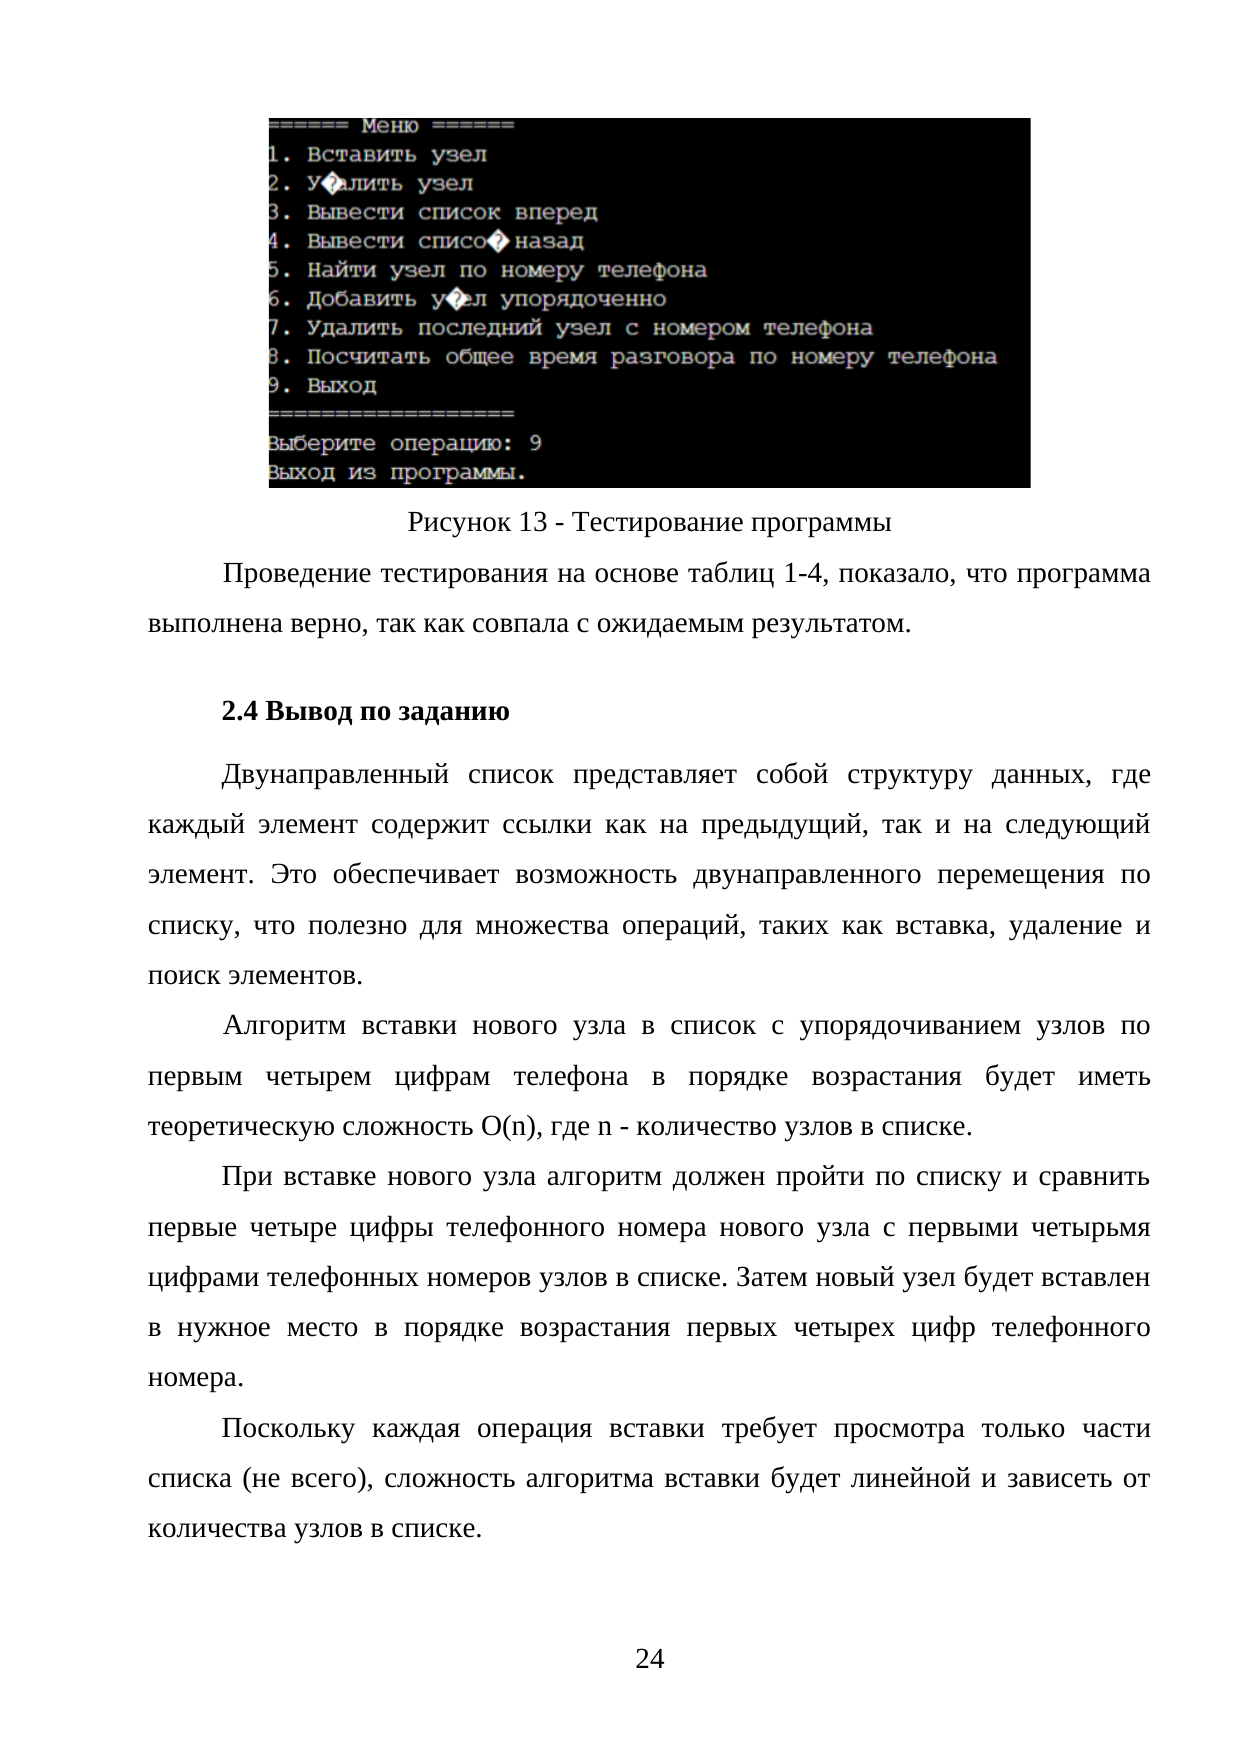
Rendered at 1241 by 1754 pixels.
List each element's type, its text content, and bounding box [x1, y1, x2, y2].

picture [268, 118, 1031, 488]
text Алгоритм вставки нового узла в список с упорядочиванием узлов по первым четырем цифрам телефона в порядке возрастания будет иметь теоретическую сложность O(n), где n - количество узлов в списке. [148, 1007, 1152, 1142]
text Двунаправленный список представляет собой структуру данных, где каждый элемент содержит ссылки как на предыдущий, так и на следующий элемент. Это обеспечивает возможность двунаправленного перемещения по списку, что полезно для множества операций, таких как вставка, удаление и поиск элементов. [148, 756, 1152, 991]
text Поскольку каждая операция вставки требует просмотра только части списка (не всего), сложность алгоритма вставки будет линейной и зависеть от количества узлов в списке. [148, 1410, 1152, 1544]
text Рисунок 13 - Тестирование программы [148, 504, 1152, 538]
subtitle 2.4 Вывод по заданию [148, 693, 1152, 727]
text При вставке нового узла алгоритм должен пройти по списку и сравнить первые четыре цифры телефонного номера нового узла с первыми четырьмя цифрами телефонных номеров узлов в списке. Затем новый узел будет вставлен в нужное место в порядке возрастания первых четырех цифр телефонного номера. [148, 1158, 1152, 1393]
text Проведение тестирования на основе таблиц 1-4, показало, что программа выполнена верно, так как совпала с ожидаемым результатом. [148, 555, 1152, 639]
